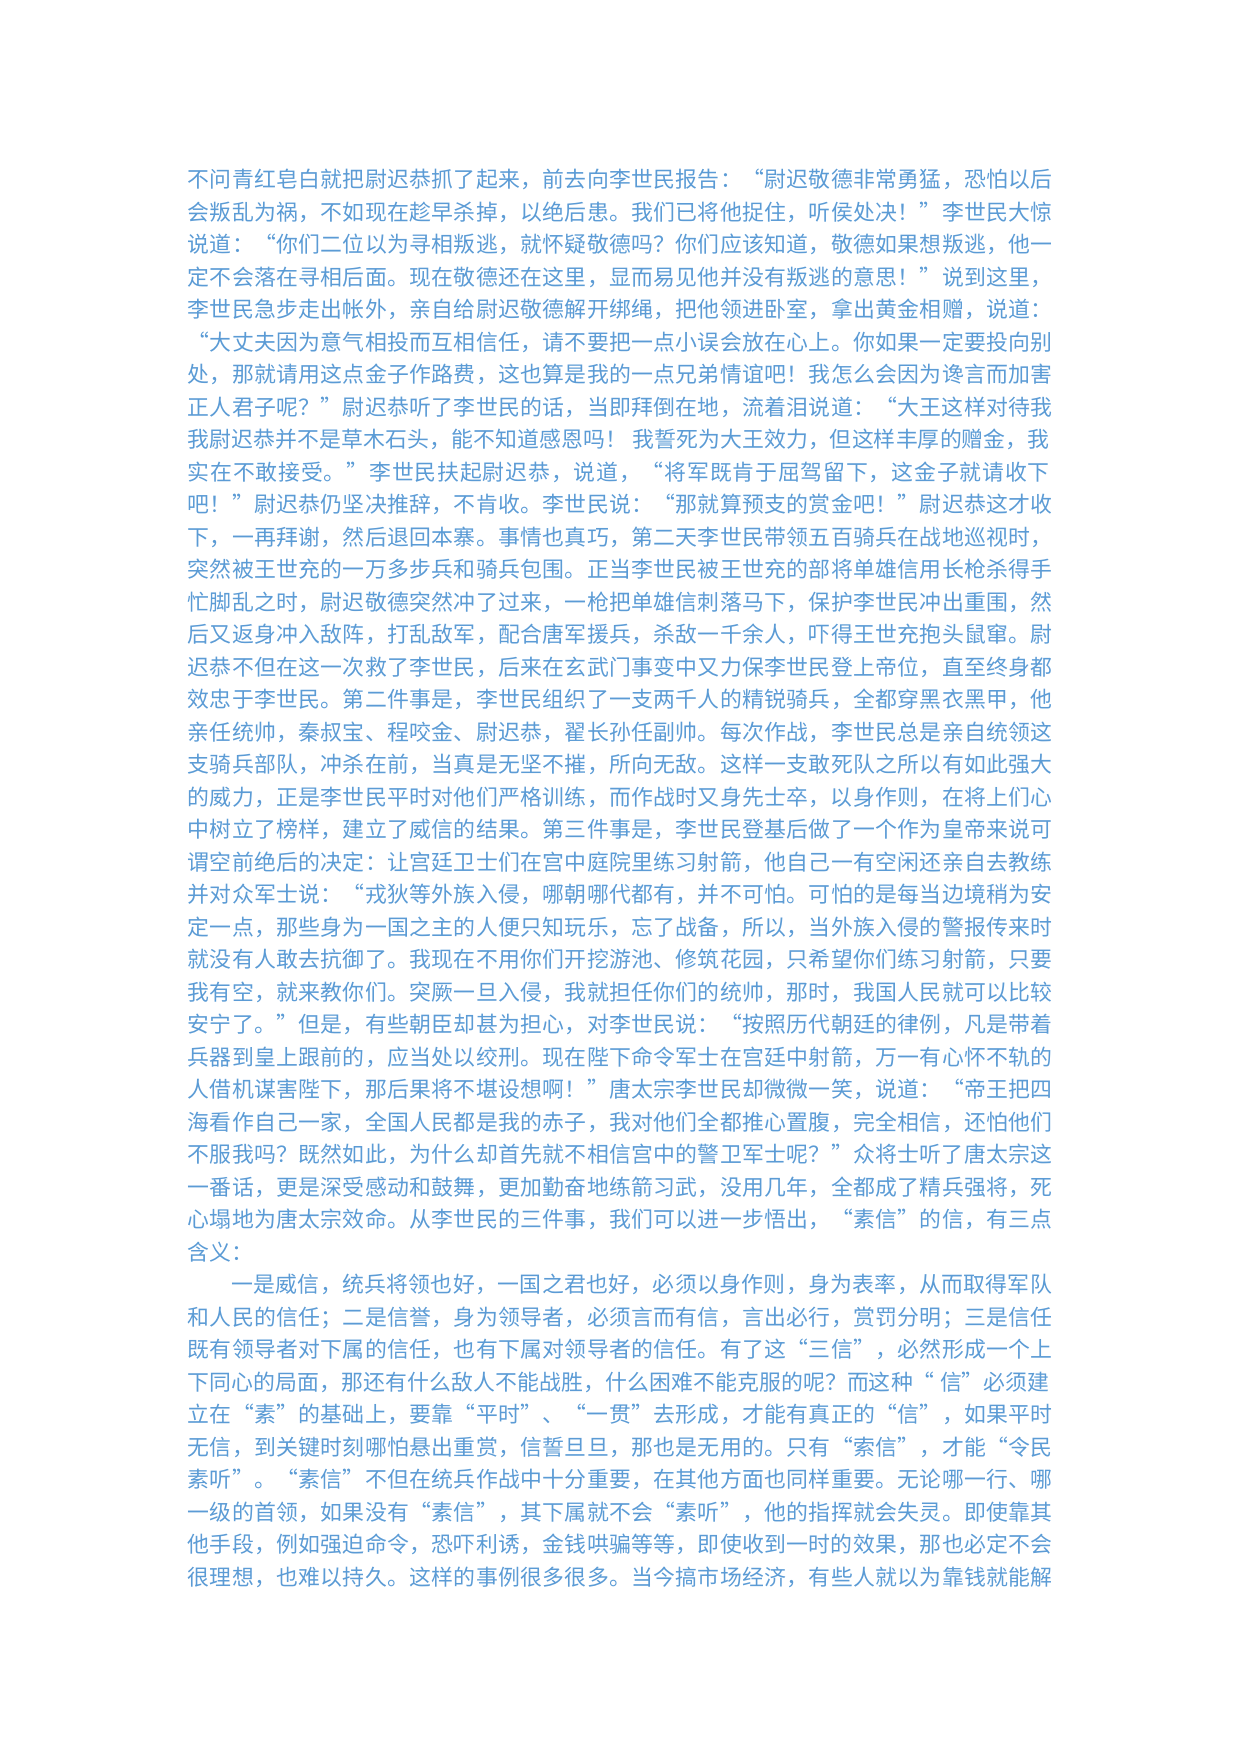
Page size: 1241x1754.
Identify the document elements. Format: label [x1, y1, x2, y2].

text [187, 162, 1053, 1267]
text [187, 1267, 1053, 1592]
